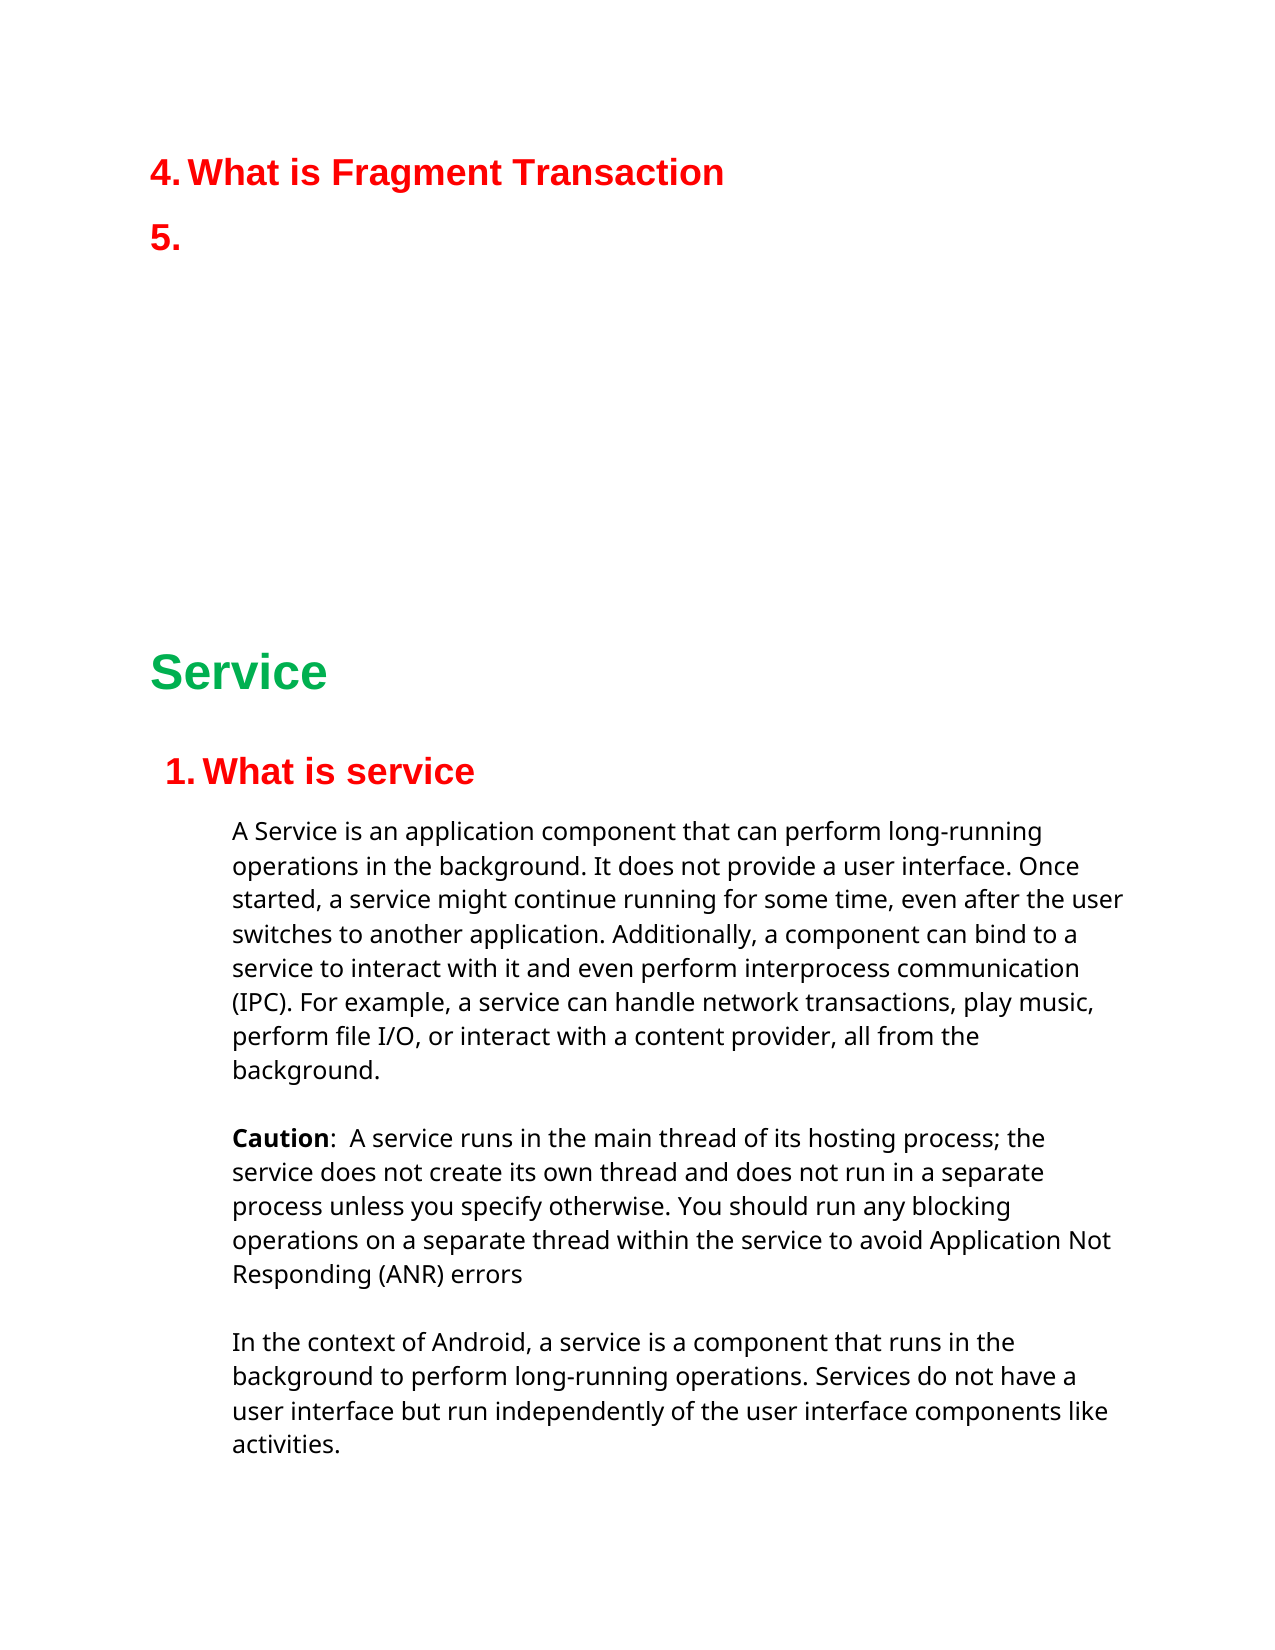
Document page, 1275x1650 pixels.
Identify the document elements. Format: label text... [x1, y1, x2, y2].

list A Service is an application component that can perform long-running operations in the background. It does not provide a user interface. Once started, a service might continue running for some time, even after the user switches to another application. Additionally, a component can bind to a service to interact with it and even perform interprocess communication (IPC). For example, a service can handle network transactions, play music, perform file I/O, or interact with a content provider, all from the background. [232, 814, 1125, 1087]
list What is service [165, 749, 1125, 792]
list In the context of Android, a service is a component that runs in the background to perform long-running operations. Services do not have a user interface but run independently of the user interface components like activities. [232, 1325, 1125, 1461]
text Service [150, 642, 1125, 700]
list Caution: A service runs in the main thread of its hosting process; the service does not create its own thread and does not run in a separate process unless you specify otherwise. You should run any blocking operations on a separate thread within the service to avoid Application Not Responding (ANR) errors [232, 1121, 1125, 1291]
list What is Fragment Transaction [150, 150, 1125, 193]
